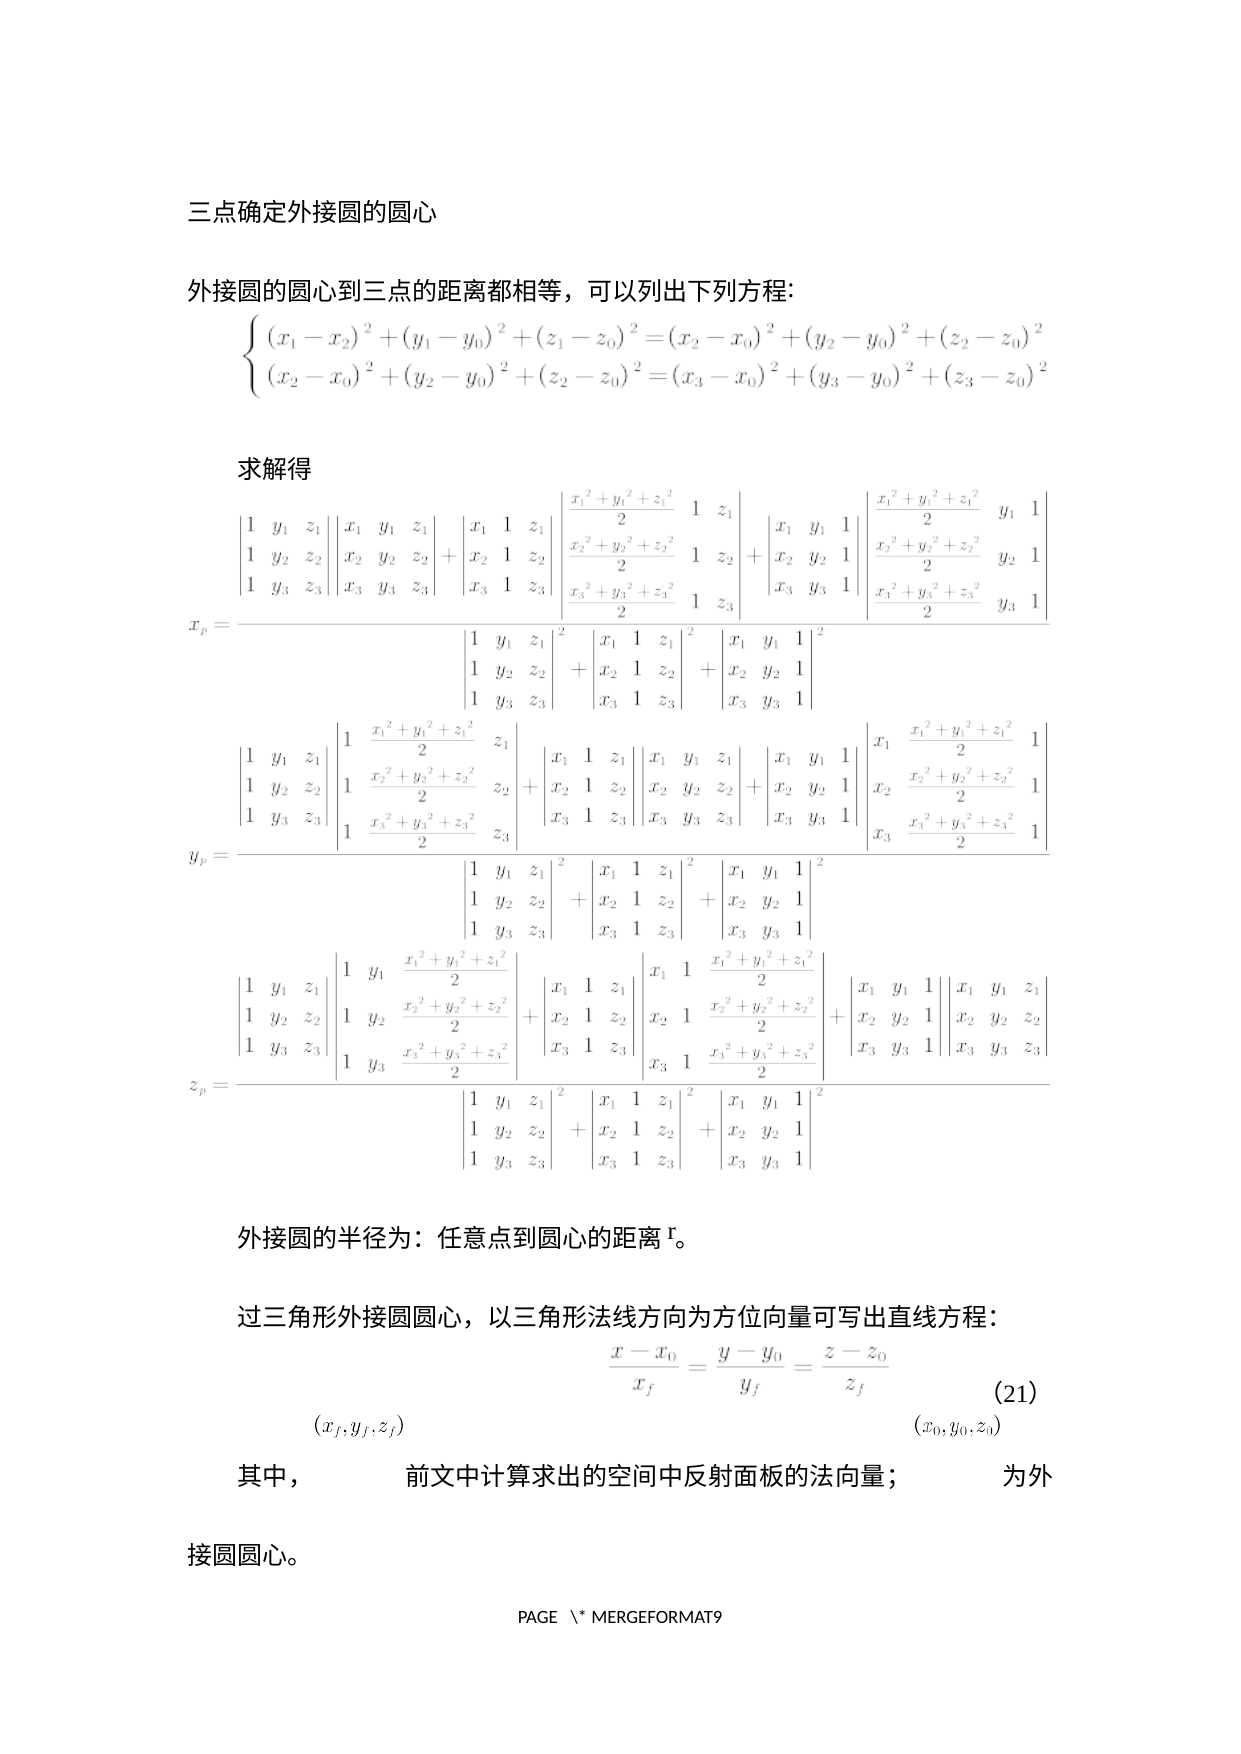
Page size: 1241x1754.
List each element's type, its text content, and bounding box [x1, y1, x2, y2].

text （21） [187, 1334, 1053, 1410]
text 求解得 [187, 407, 1053, 486]
text 三点确定外接圆的圆心 [187, 150, 1053, 229]
text 其中，前文中计算求出的空间中反射面板的法向量；为外接圆圆心。 [187, 1410, 1053, 1572]
text 外接圆的半径为：任意点到圆心的距离r。 [187, 1177, 1053, 1255]
text 外接圆的圆心到三点的距离都相等，可以列出下列方程: [187, 229, 1053, 307]
text 过三角形外接圆圆心，以三角形法线方向为方位向量可写出直线方程： [187, 1255, 1053, 1334]
